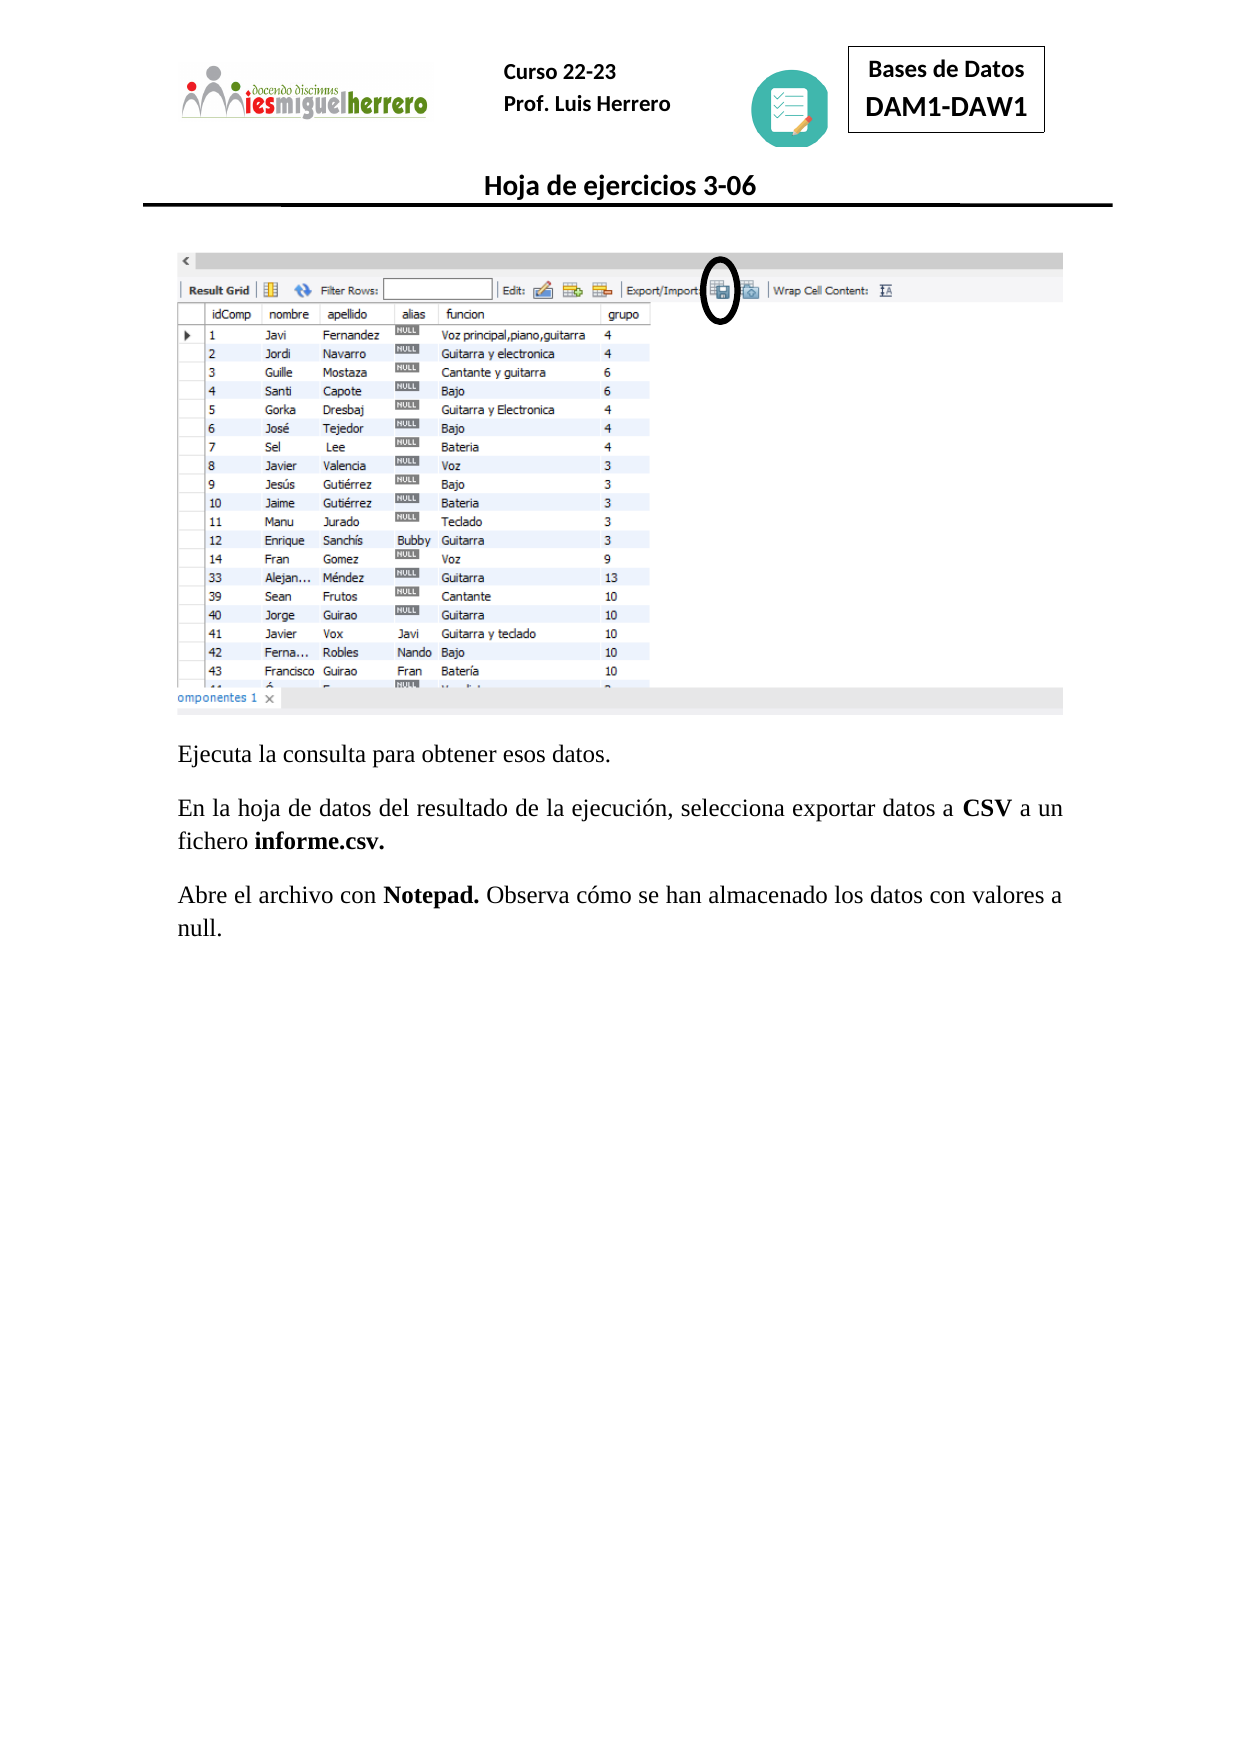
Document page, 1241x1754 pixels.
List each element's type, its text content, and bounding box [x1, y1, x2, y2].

picture [750, 68, 828, 147]
text Abre el archivo con Notepad. Observa cómo se han almacenado los datos con valores a null. [177, 880, 1063, 942]
text Ejecuta la consulta para obtener esos datos. [177, 739, 1063, 768]
text En la hoja de datos del resultado de la ejecución, selecciona exportar datos a CSV a un fichero informe.csv. [177, 793, 1063, 855]
picture [177, 62, 434, 122]
picture [177, 245, 1063, 715]
